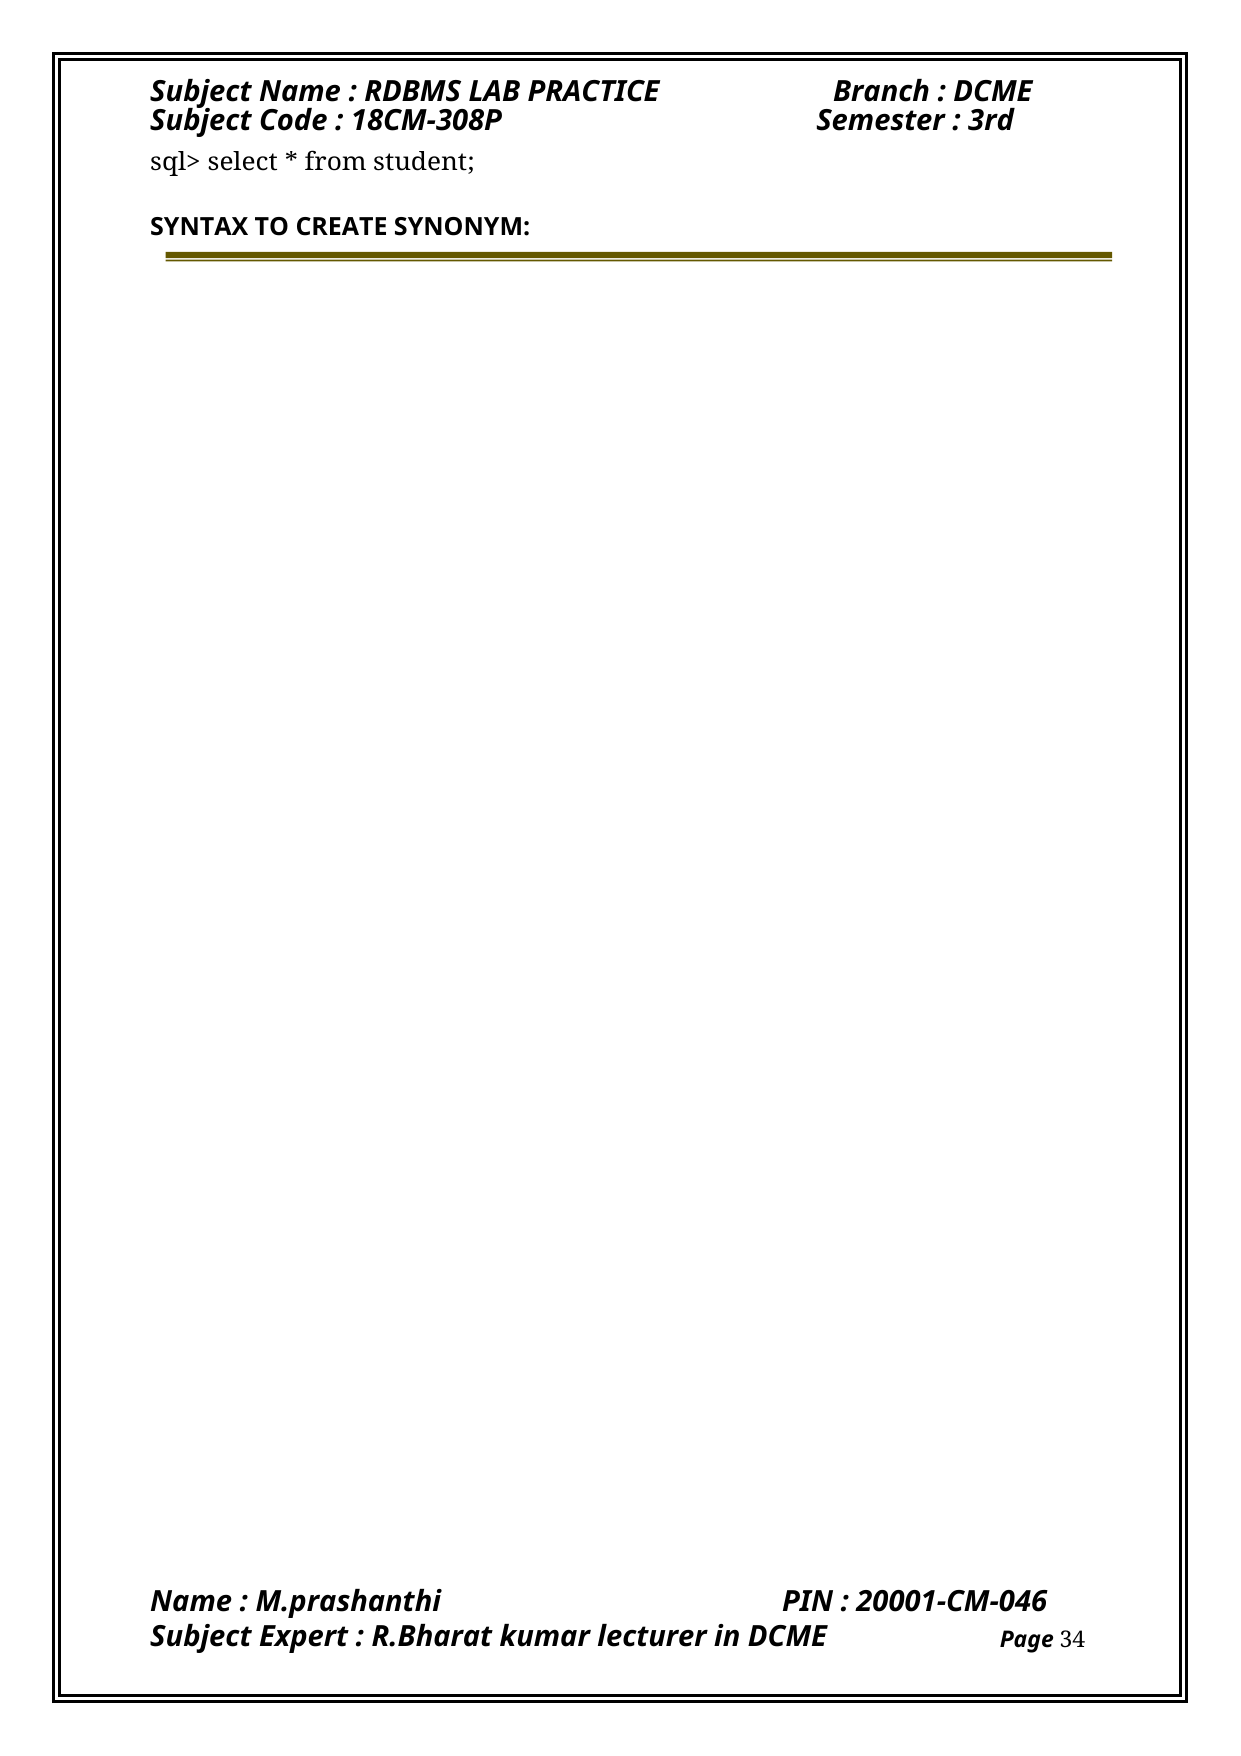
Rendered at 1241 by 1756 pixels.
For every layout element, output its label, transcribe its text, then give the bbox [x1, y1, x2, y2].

subtitle SYNTAX TO CREATE SYNONYM: [150, 209, 1136, 243]
text sql> insert into student values('SWAPNA',67,25,'WRNGL'); sql> select * from student; [150, 144, 885, 178]
